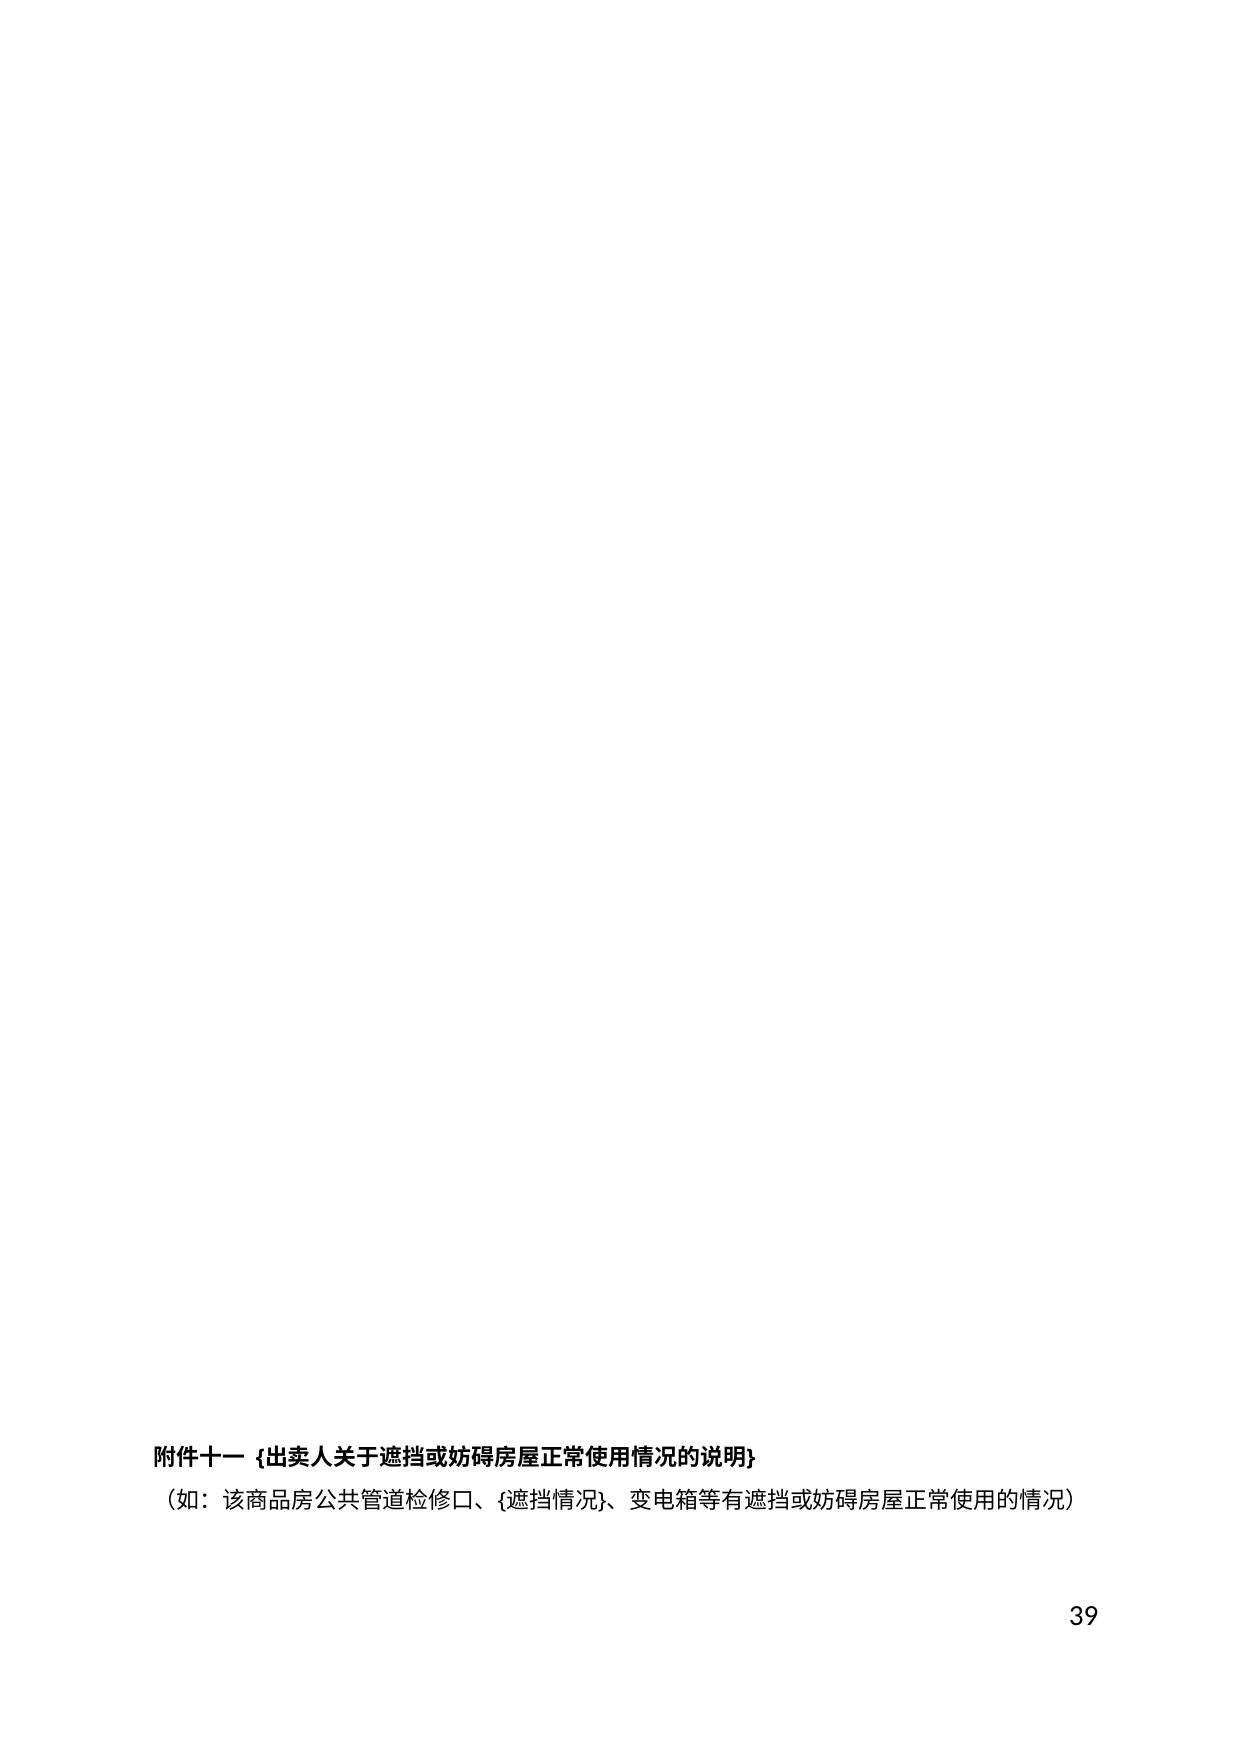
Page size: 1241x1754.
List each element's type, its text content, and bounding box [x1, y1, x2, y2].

text 附件十一 {出卖人关于遮挡或妨碍房屋正常使用情况的说明} [153, 1428, 1098, 1472]
text （如：该商品房公共管道检修口、{遮挡情况}、变电箱等有遮挡或妨碍房屋正常使用的情况） [153, 1472, 1098, 1516]
